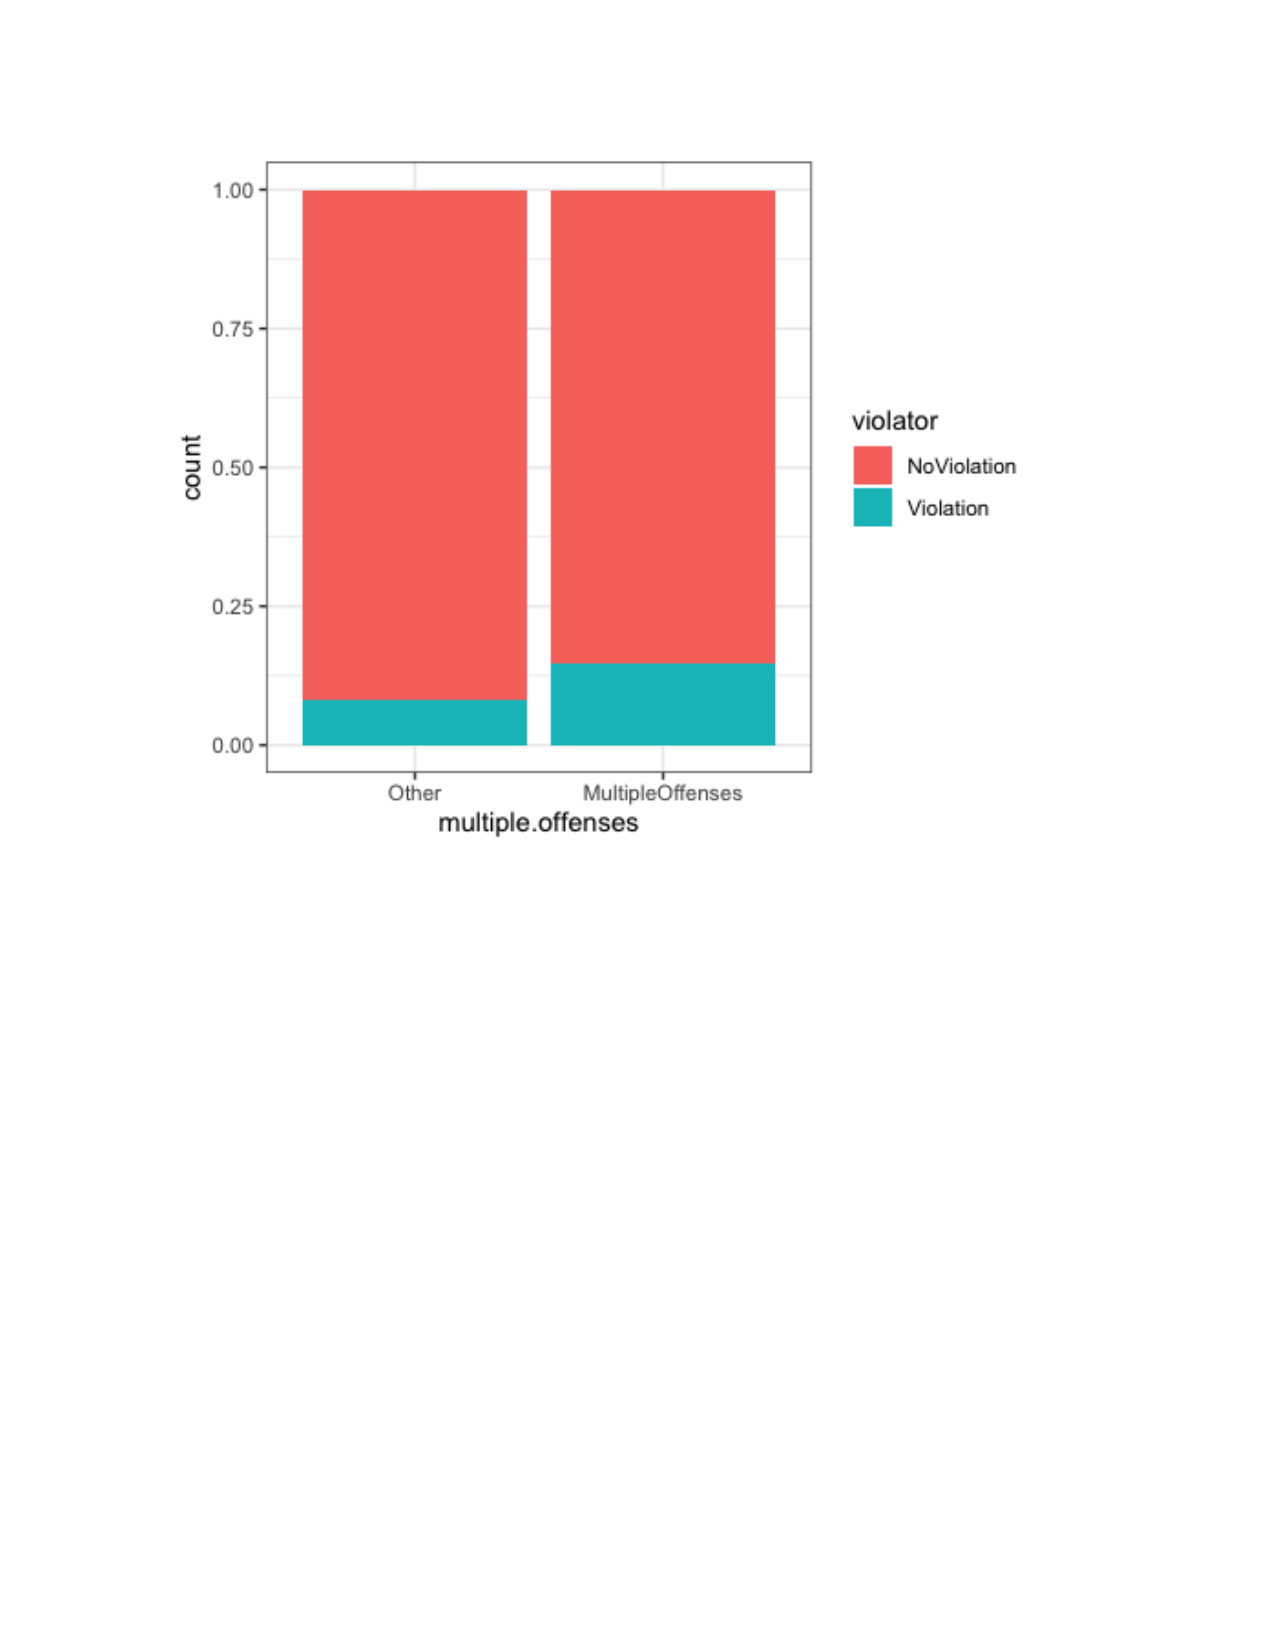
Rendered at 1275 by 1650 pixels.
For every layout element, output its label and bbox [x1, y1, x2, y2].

picture [168, 150, 1044, 850]
